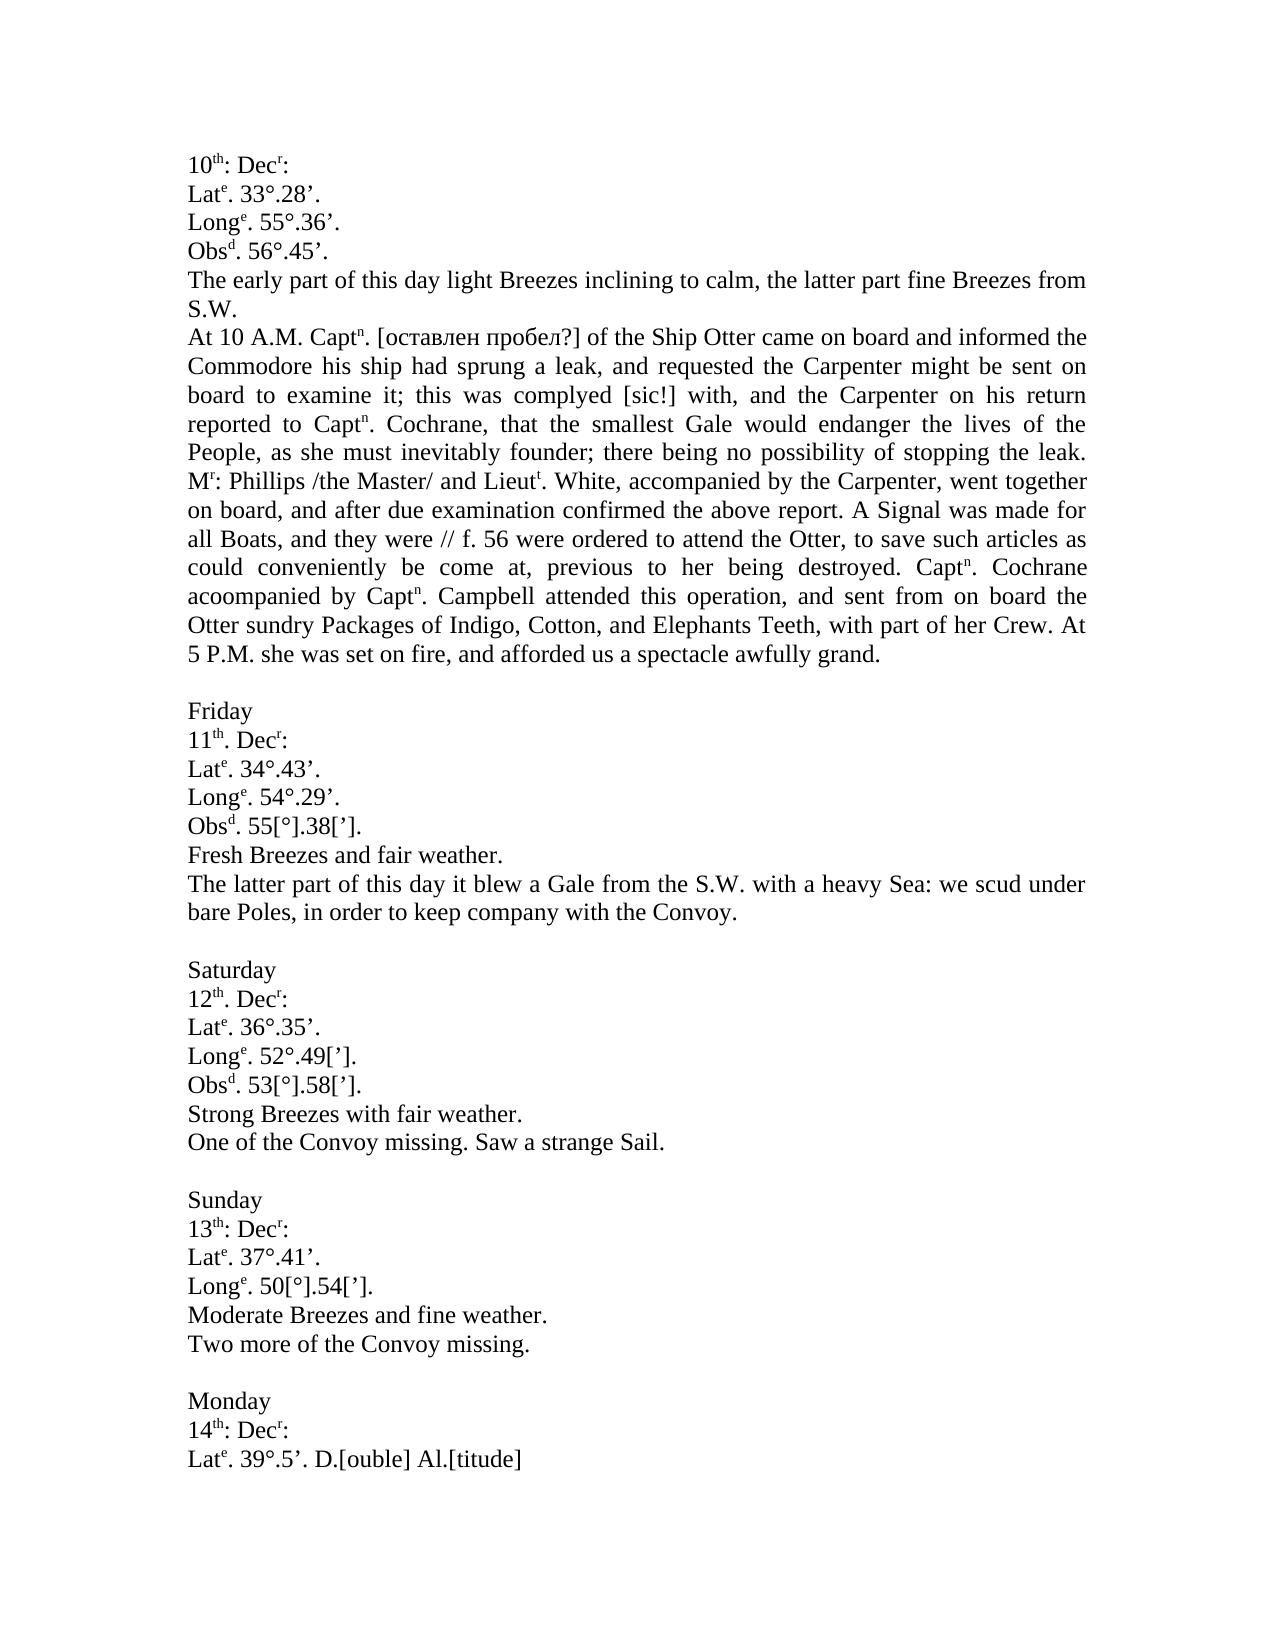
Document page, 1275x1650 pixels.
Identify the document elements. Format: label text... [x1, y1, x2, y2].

text Late. 39°.5’. D.[ouble] Al.[titude] [187, 1444, 1087, 1472]
text 13th: Decr: [187, 1214, 1087, 1242]
text Late. 33°.28’. [187, 179, 1087, 207]
text Longe. 54°.29’. [187, 782, 1087, 811]
text The latter part of this day it blew a Gale from the S.W. with a heavy Sea: we scud under bare Poles, in order to keep company with the Convoy. [187, 869, 1087, 926]
text Late. 36°.35’. [187, 1012, 1087, 1041]
text 14th: Decr: [187, 1415, 1087, 1444]
text Monday [187, 1386, 1087, 1415]
text Longe. 50[°].54[’]. [187, 1271, 1087, 1300]
text Longe. 55°.36’. [187, 207, 1087, 236]
text Two more of the Convoy missing. [187, 1329, 1087, 1357]
text Friday [187, 696, 1087, 725]
text Strong Breezes with fair weather. [187, 1099, 1087, 1127]
text Sunday [187, 1185, 1087, 1214]
text Late. 37°.41’. [187, 1242, 1087, 1271]
text 11th. Decr: [187, 725, 1087, 754]
text The early part of this day light Breezes inclining to calm, the latter part fine Breezes from S.W. [187, 265, 1087, 322]
text Moderate Breezes and fine weather. [187, 1300, 1087, 1329]
text Obsd. 55[°].38[’]. [187, 811, 1087, 840]
text Longe. 52°.49[’]. [187, 1041, 1087, 1070]
text 10th: Decr: [187, 150, 1087, 179]
text 12th. Decr: [187, 984, 1087, 1012]
text Obsd. 56°.45’. [187, 236, 1087, 265]
text At 10 A.M. Captn. [оставлен пробел?] of the Ship Otter came on board and informed the Commodore his ship had sprung a leak, and requested the Carpenter might be sent on board to examine it; this was complyed [sic!] with, and the Carpenter on his return reported to Captn. Cochrane, that the smallest Gale would endanger the lives of the People, as she must inevitably founder; there being no possibility of stopping the leak. Mr: Phillips /the Master/ and Lieutt. White, accompanied by the Carpenter, went together on board, and after due examination confirmed the above report. A Signal was made for all Boats, and they were // f. 56 were ordered to attend the Otter, to save such articles as could conveniently be come at, previous to her being destroyed. Captn. Cochrane acoompanied by Captn. Campbell attended this operation, and sent from on board the Otter sundry Packages of Indigo, Cotton, and Elephants Teeth, with part of her Crew. At 5 P.M. she was set on fire, and afforded us a spectacle awfully grand. [187, 322, 1087, 667]
text Late. 34°.43’. [187, 754, 1087, 782]
text Saturday [187, 955, 1087, 984]
text One of the Convoy missing. Saw a strange Sail. [187, 1127, 1087, 1156]
text Obsd. 53[°].58[’]. [187, 1070, 1087, 1099]
text Fresh Breezes and fair weather. [187, 840, 1087, 869]
